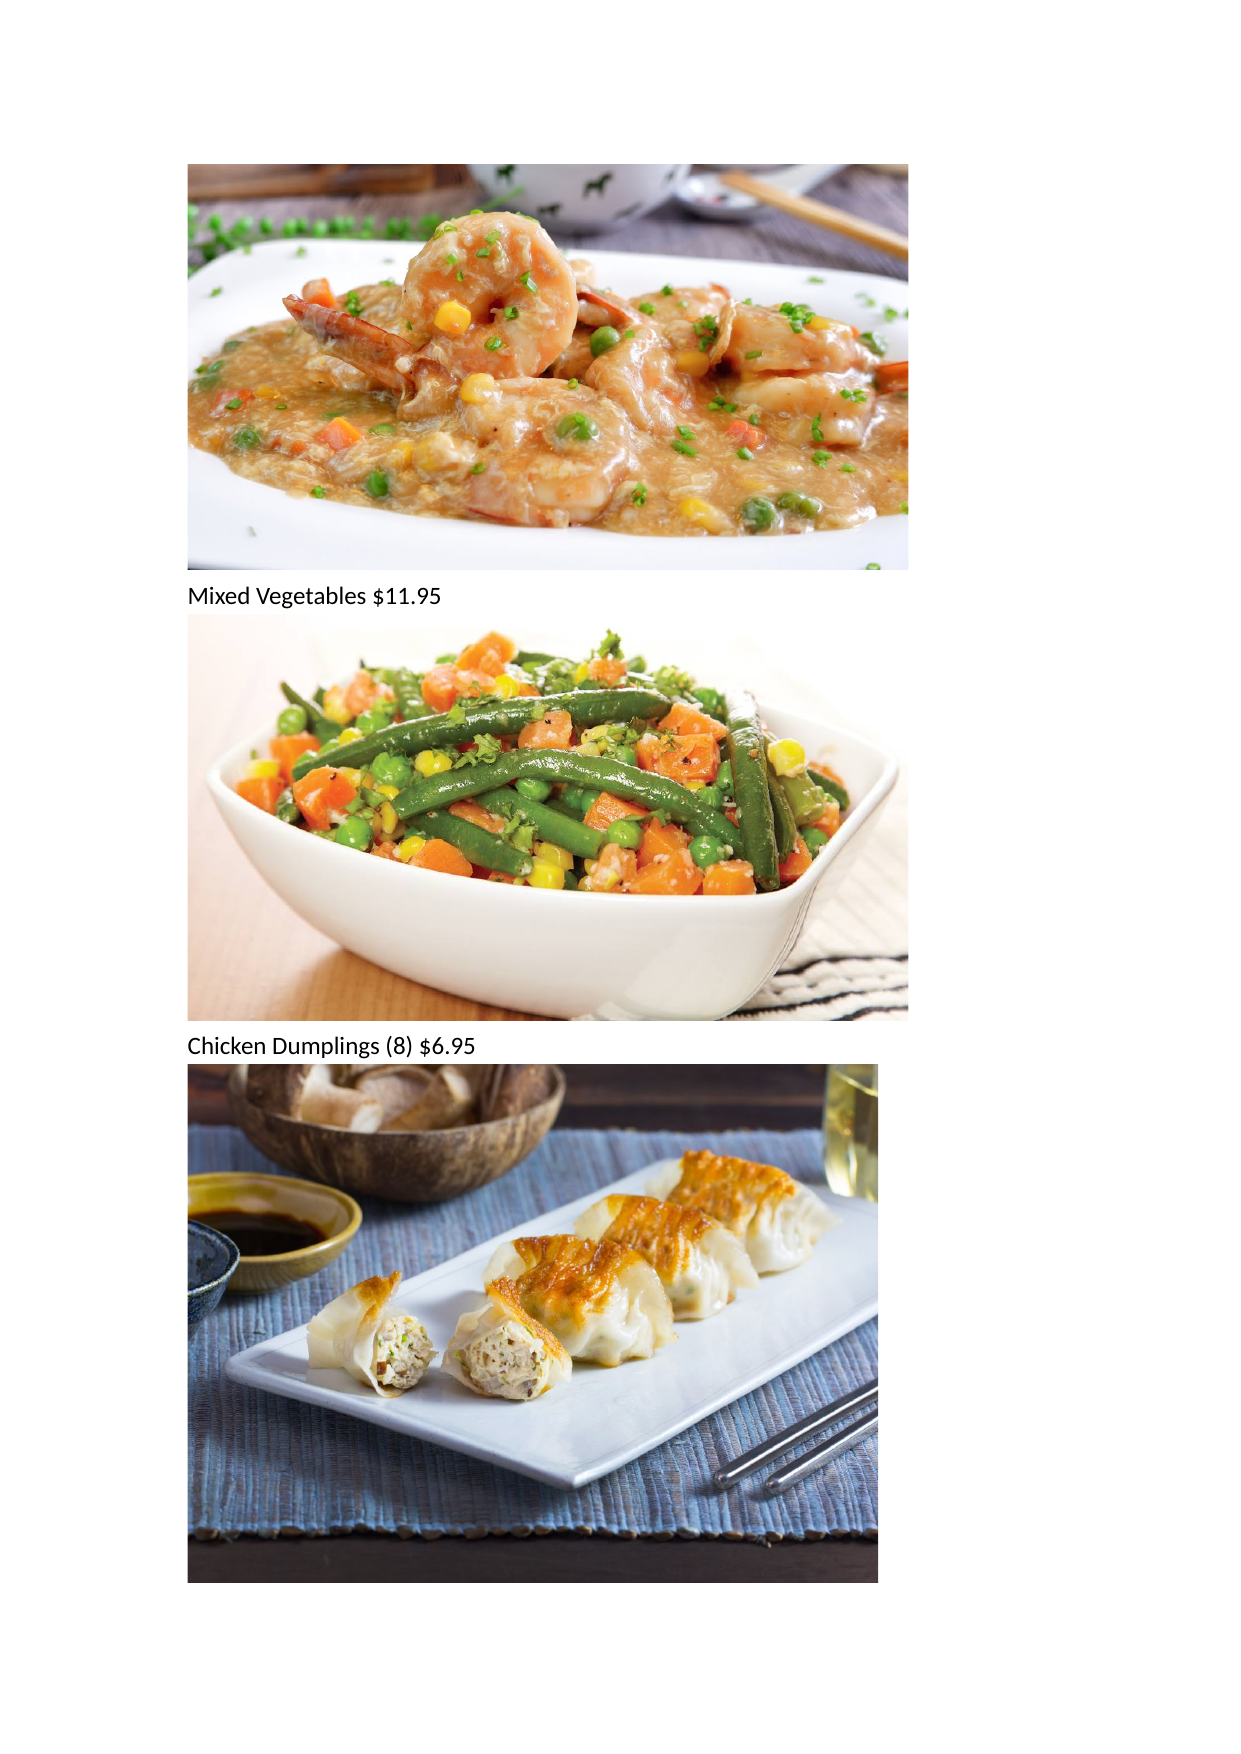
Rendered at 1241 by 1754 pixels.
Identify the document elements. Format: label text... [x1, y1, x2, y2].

picture [187, 164, 909, 570]
picture [187, 1064, 879, 1583]
text Mixed Vegetables $11.95 [187, 577, 1053, 614]
picture [187, 614, 909, 1021]
text Chicken Dumplings (8) $6.95 [187, 1027, 1053, 1064]
